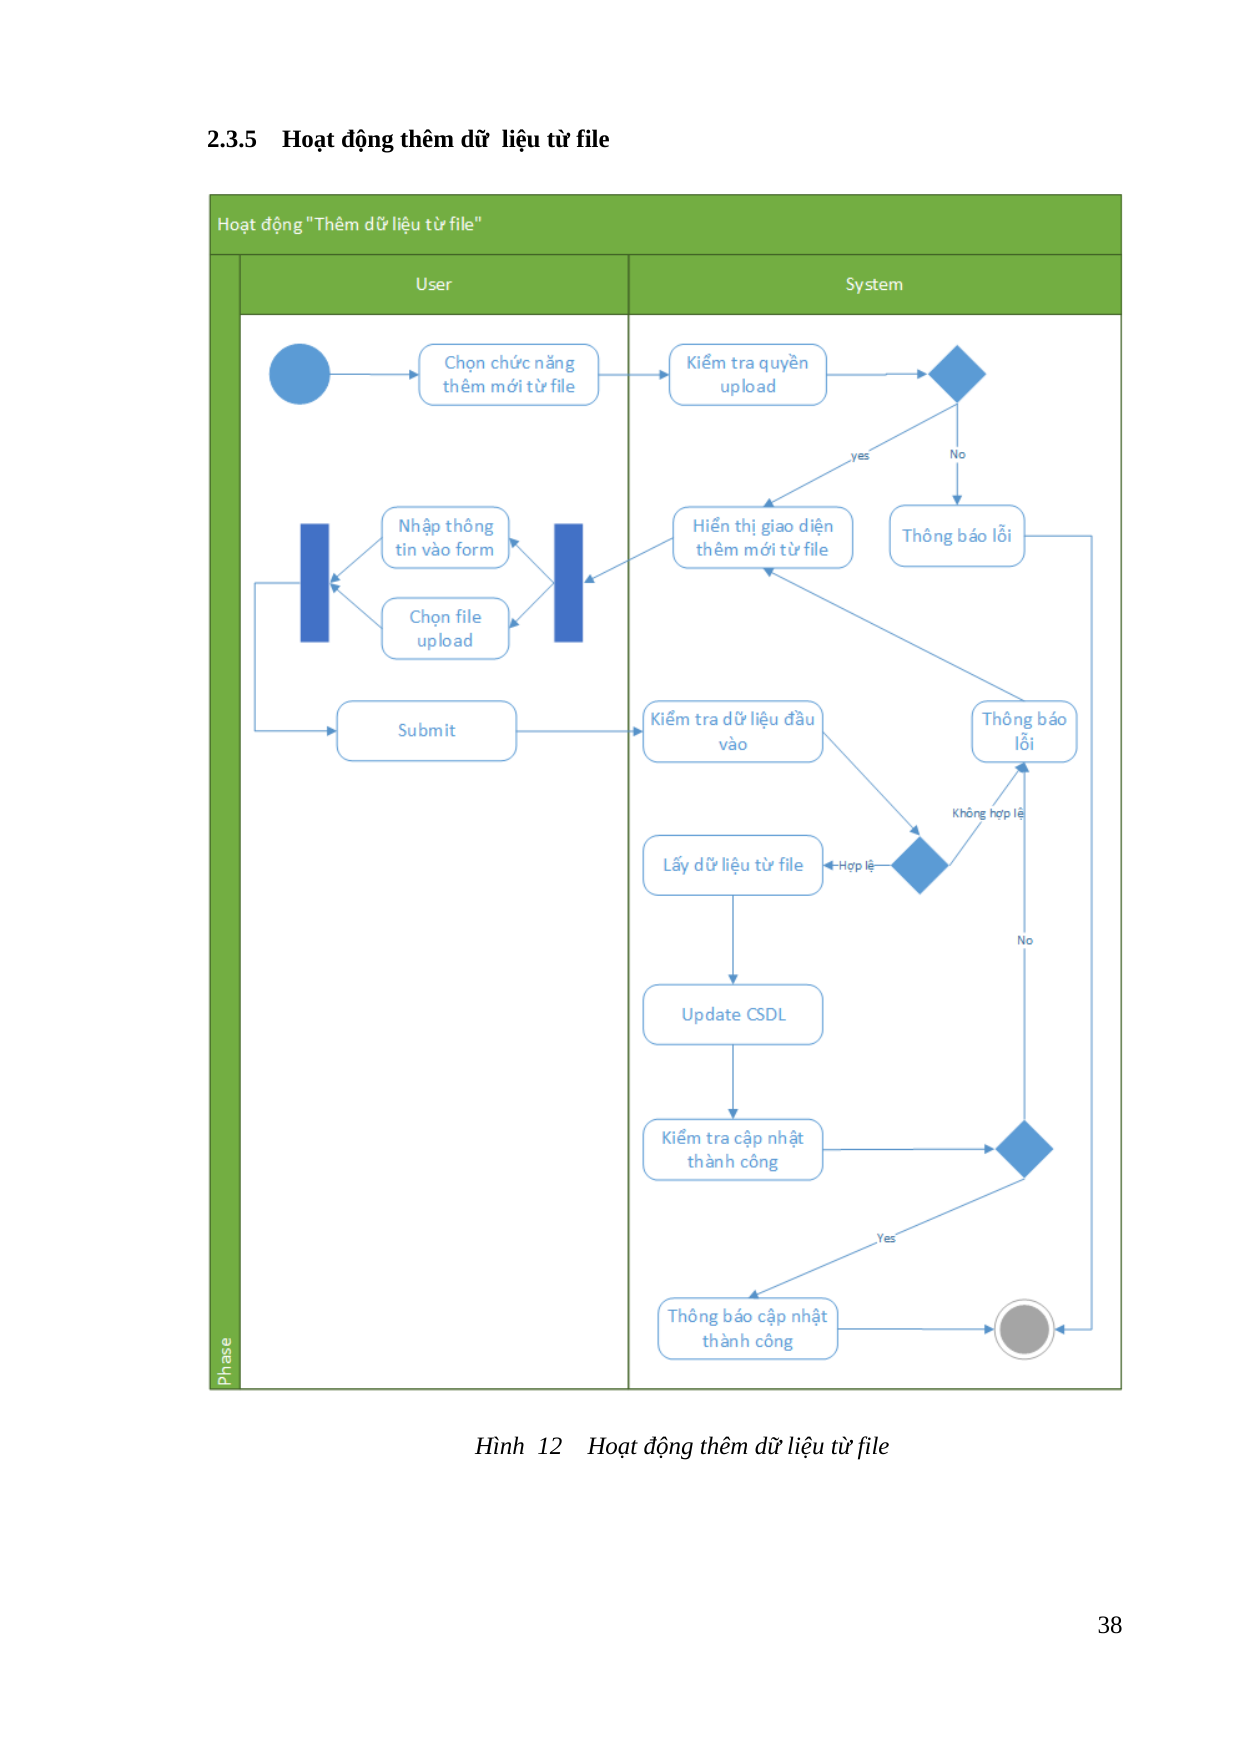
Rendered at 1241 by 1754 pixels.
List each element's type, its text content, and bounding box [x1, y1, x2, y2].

text Hoạt động thêm dữ liệu từ file [244, 1431, 1122, 1460]
picture [206, 193, 1123, 1397]
subtitle Hoạt động thêm dữ liệu từ file [207, 124, 1122, 153]
